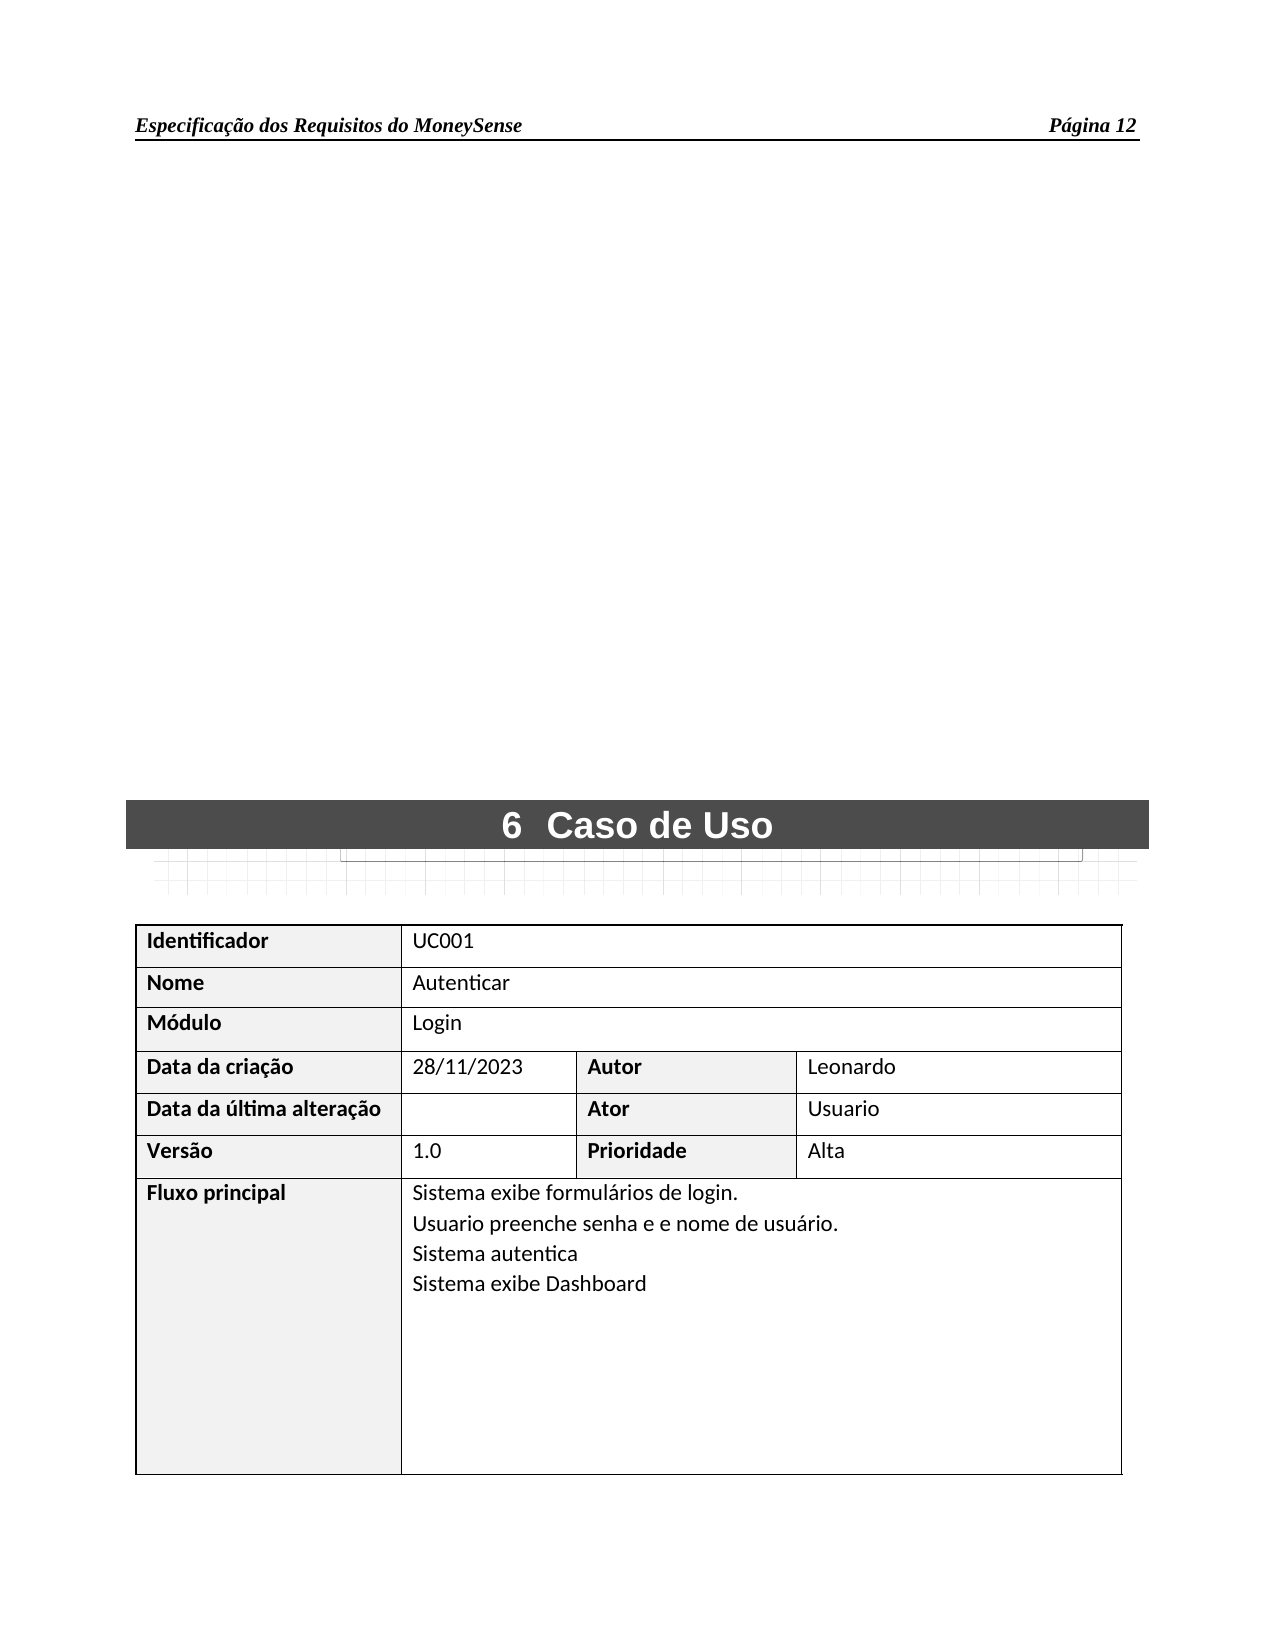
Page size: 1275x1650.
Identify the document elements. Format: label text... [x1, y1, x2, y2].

table_cell Alta [797, 1136, 1121, 1177]
table_cell Autor [577, 1052, 796, 1093]
table_cell Leonardo [797, 1052, 1121, 1093]
table_cell Nome [137, 968, 401, 1007]
table_cell 1.0 [402, 1136, 576, 1177]
table_header UC001 [402, 926, 1121, 967]
table_cell Data da última alteração [137, 1094, 401, 1135]
table_cell 28/11/2023 [402, 1052, 576, 1093]
table_cell [402, 1094, 576, 1135]
table_cell Usuario [797, 1094, 1121, 1135]
table_cell Ator [577, 1094, 796, 1135]
table_cell Versão [137, 1136, 401, 1177]
table_cell Login [402, 1008, 1121, 1051]
table_cell Sistema exibe formulários de login. Usuario preenche senha e e nome de usuário. Sistema autentica Sistema exibe Dashboard [402, 1179, 1121, 1474]
table_cell Módulo [137, 1008, 401, 1051]
table_header Identificador [137, 926, 401, 967]
table_cell Autenticar [402, 968, 1121, 1007]
table_cell Prioridade [577, 1136, 796, 1177]
table_cell Data da criação [137, 1052, 401, 1093]
subtitle Caso de Uso [126, 800, 1149, 849]
table_cell Fluxo principal [137, 1179, 401, 1474]
